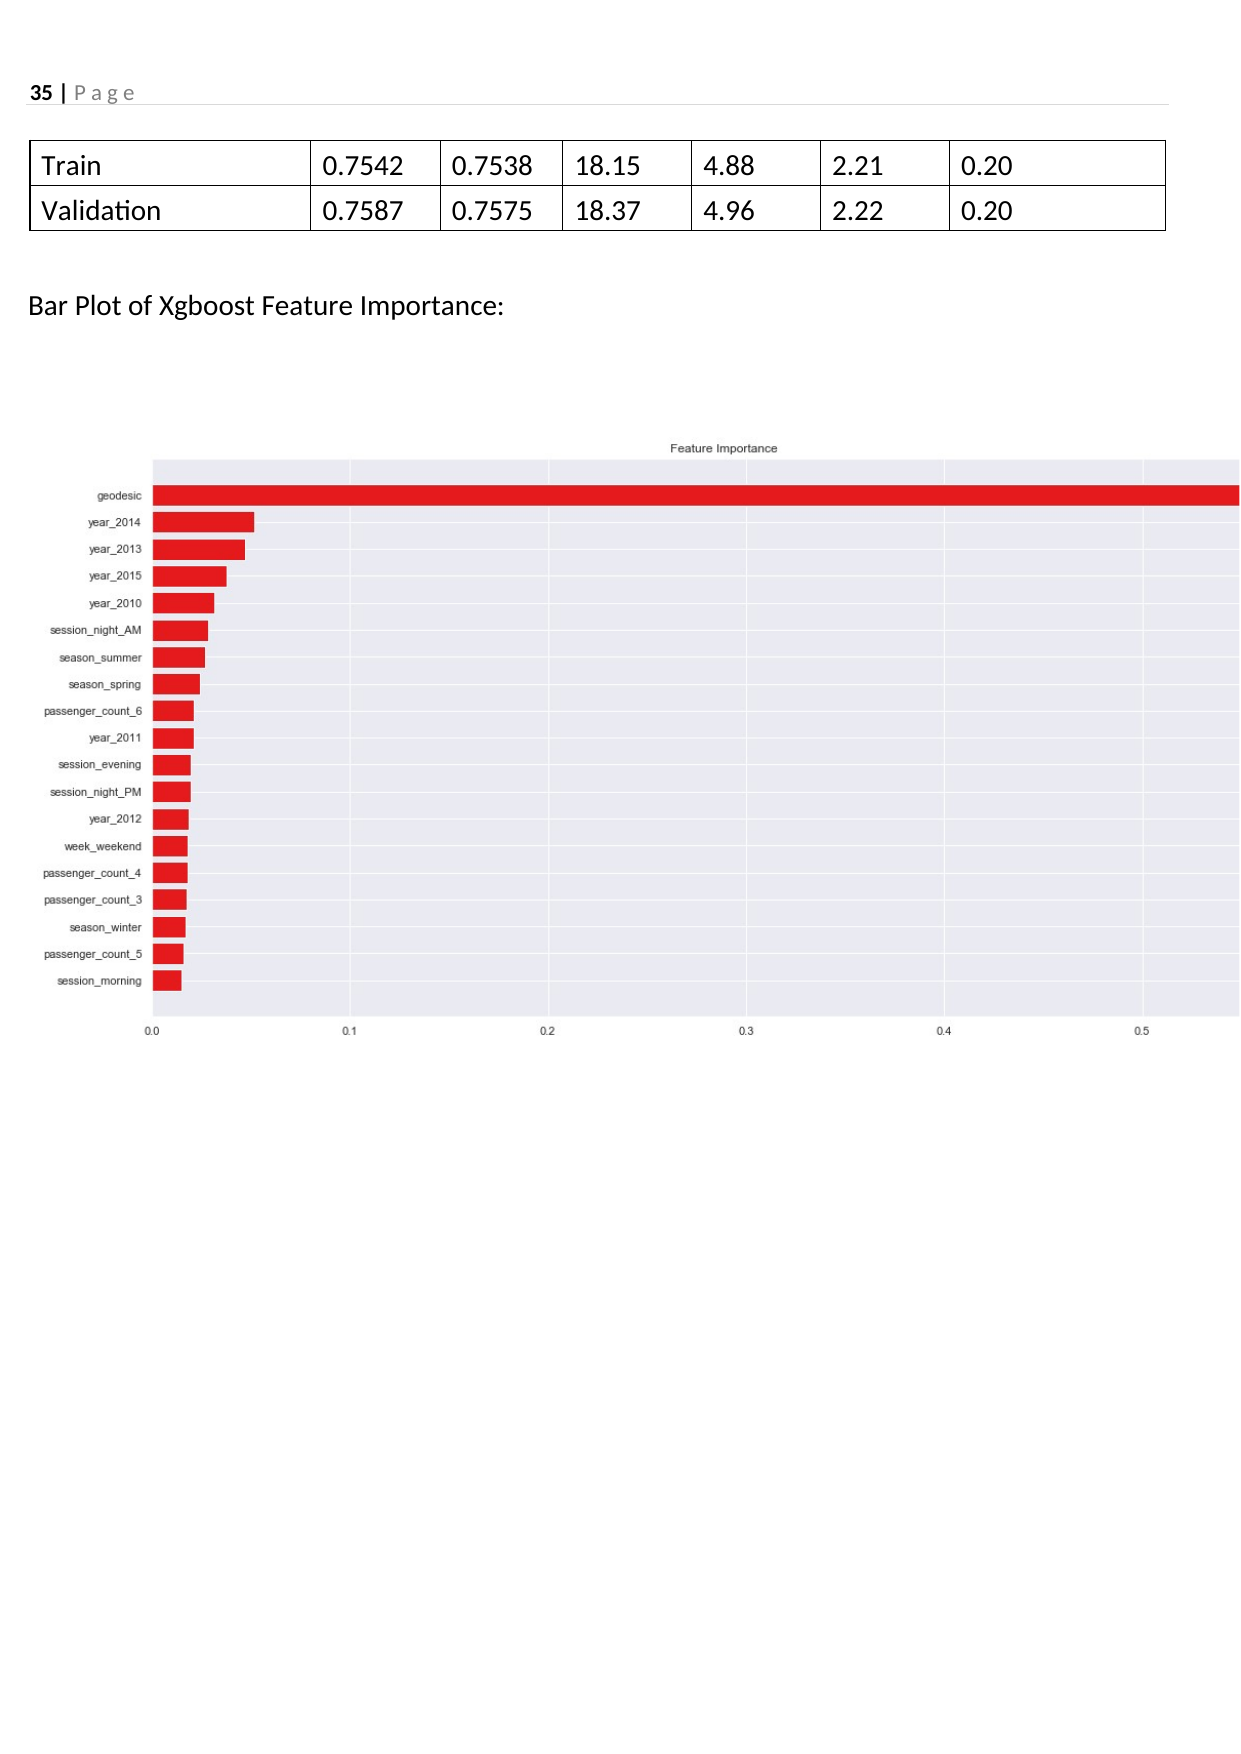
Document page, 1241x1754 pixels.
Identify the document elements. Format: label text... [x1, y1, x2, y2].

text Bar Plot of Xgboost Feature Importance: [28, 287, 1173, 323]
table_cell 0.20 [950, 141, 1165, 184]
table_cell Train [31, 141, 310, 184]
table_cell Validation [31, 186, 310, 230]
table_cell 18.37 [563, 186, 691, 230]
table_cell 2.22 [821, 186, 949, 230]
table_cell 0.7538 [441, 141, 562, 184]
table_cell 2.21 [821, 141, 949, 184]
table_cell 4.96 [692, 186, 820, 230]
table_cell 0.7587 [311, 186, 440, 230]
table_cell 0.20 [950, 186, 1165, 230]
picture [36, 437, 1240, 1038]
table_cell 18.15 [563, 141, 691, 184]
table_cell 0.7575 [441, 186, 562, 230]
table_cell 4.88 [692, 141, 820, 184]
table_cell 0.7542 [311, 141, 440, 184]
